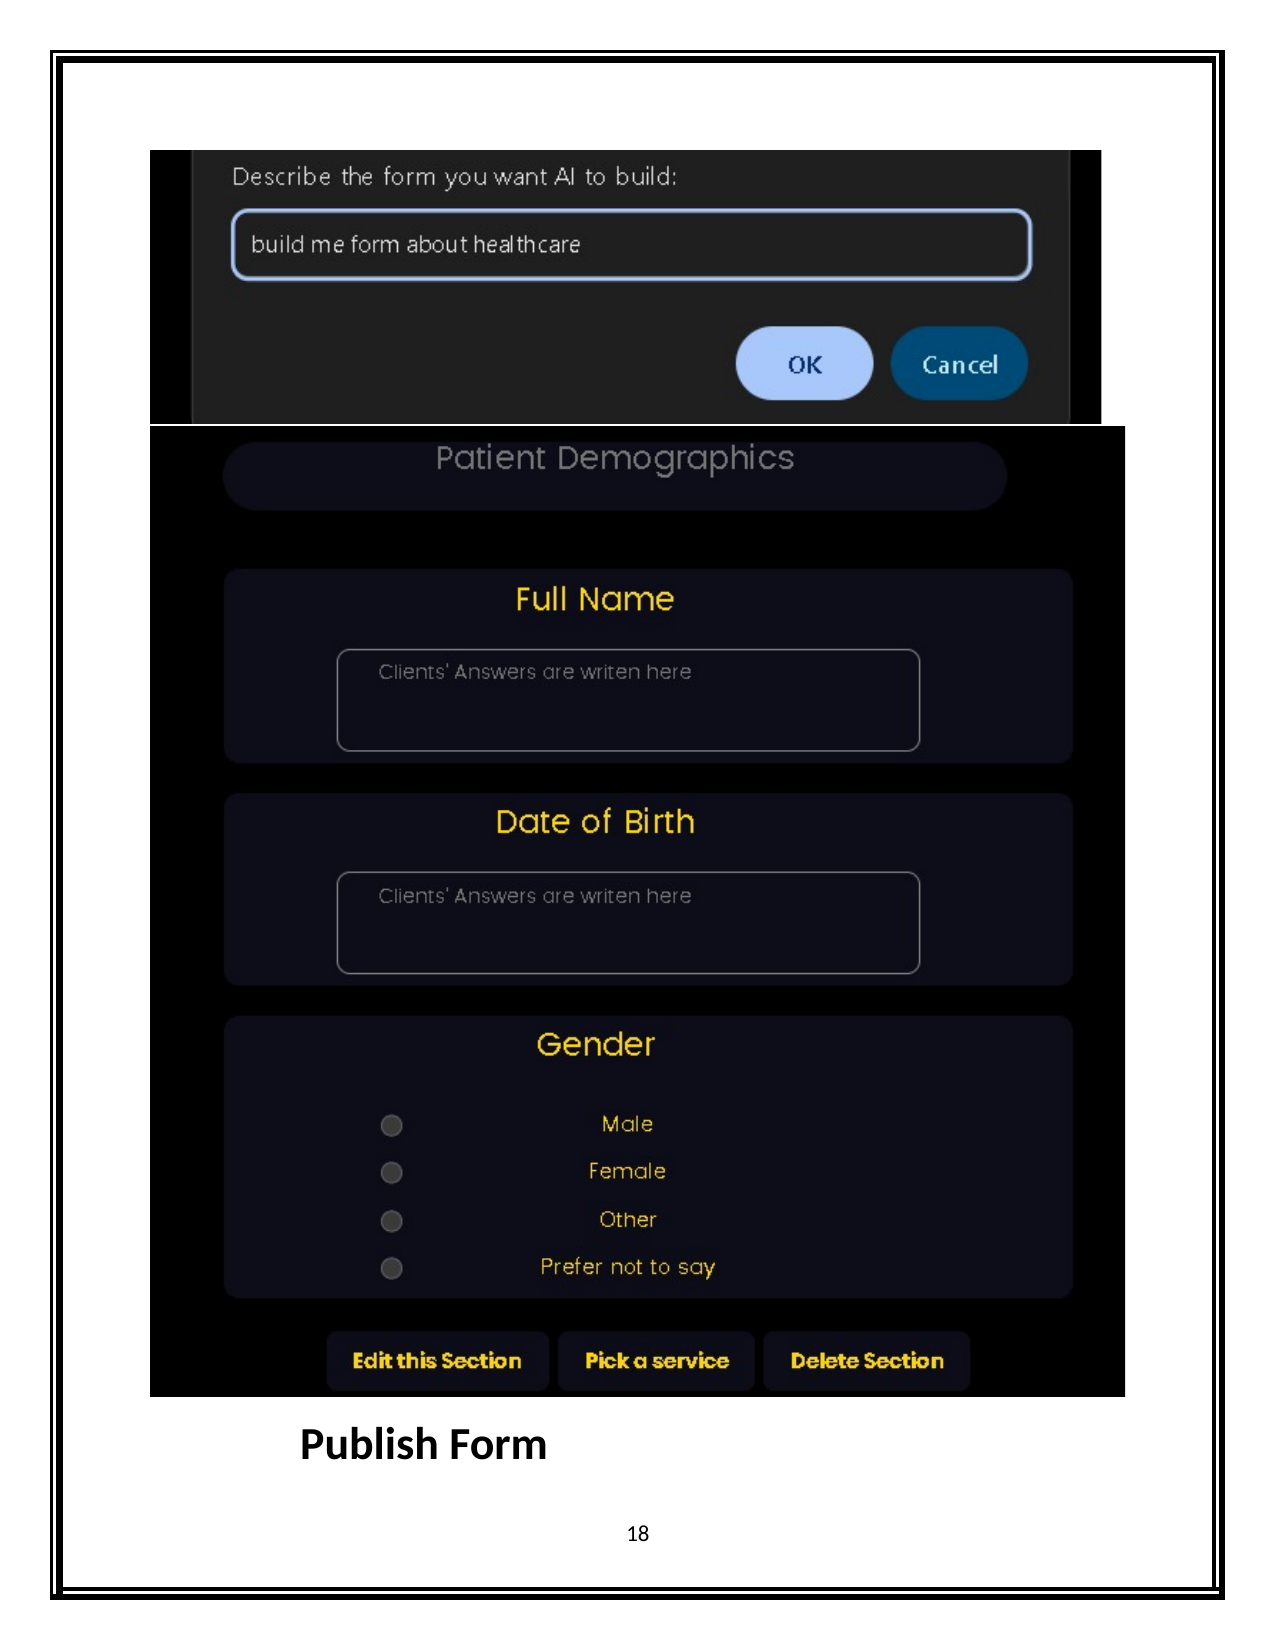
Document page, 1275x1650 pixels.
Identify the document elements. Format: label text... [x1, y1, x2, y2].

picture [150, 150, 1102, 424]
text Publish Form [225, 1415, 1125, 1471]
picture [150, 426, 1125, 1397]
